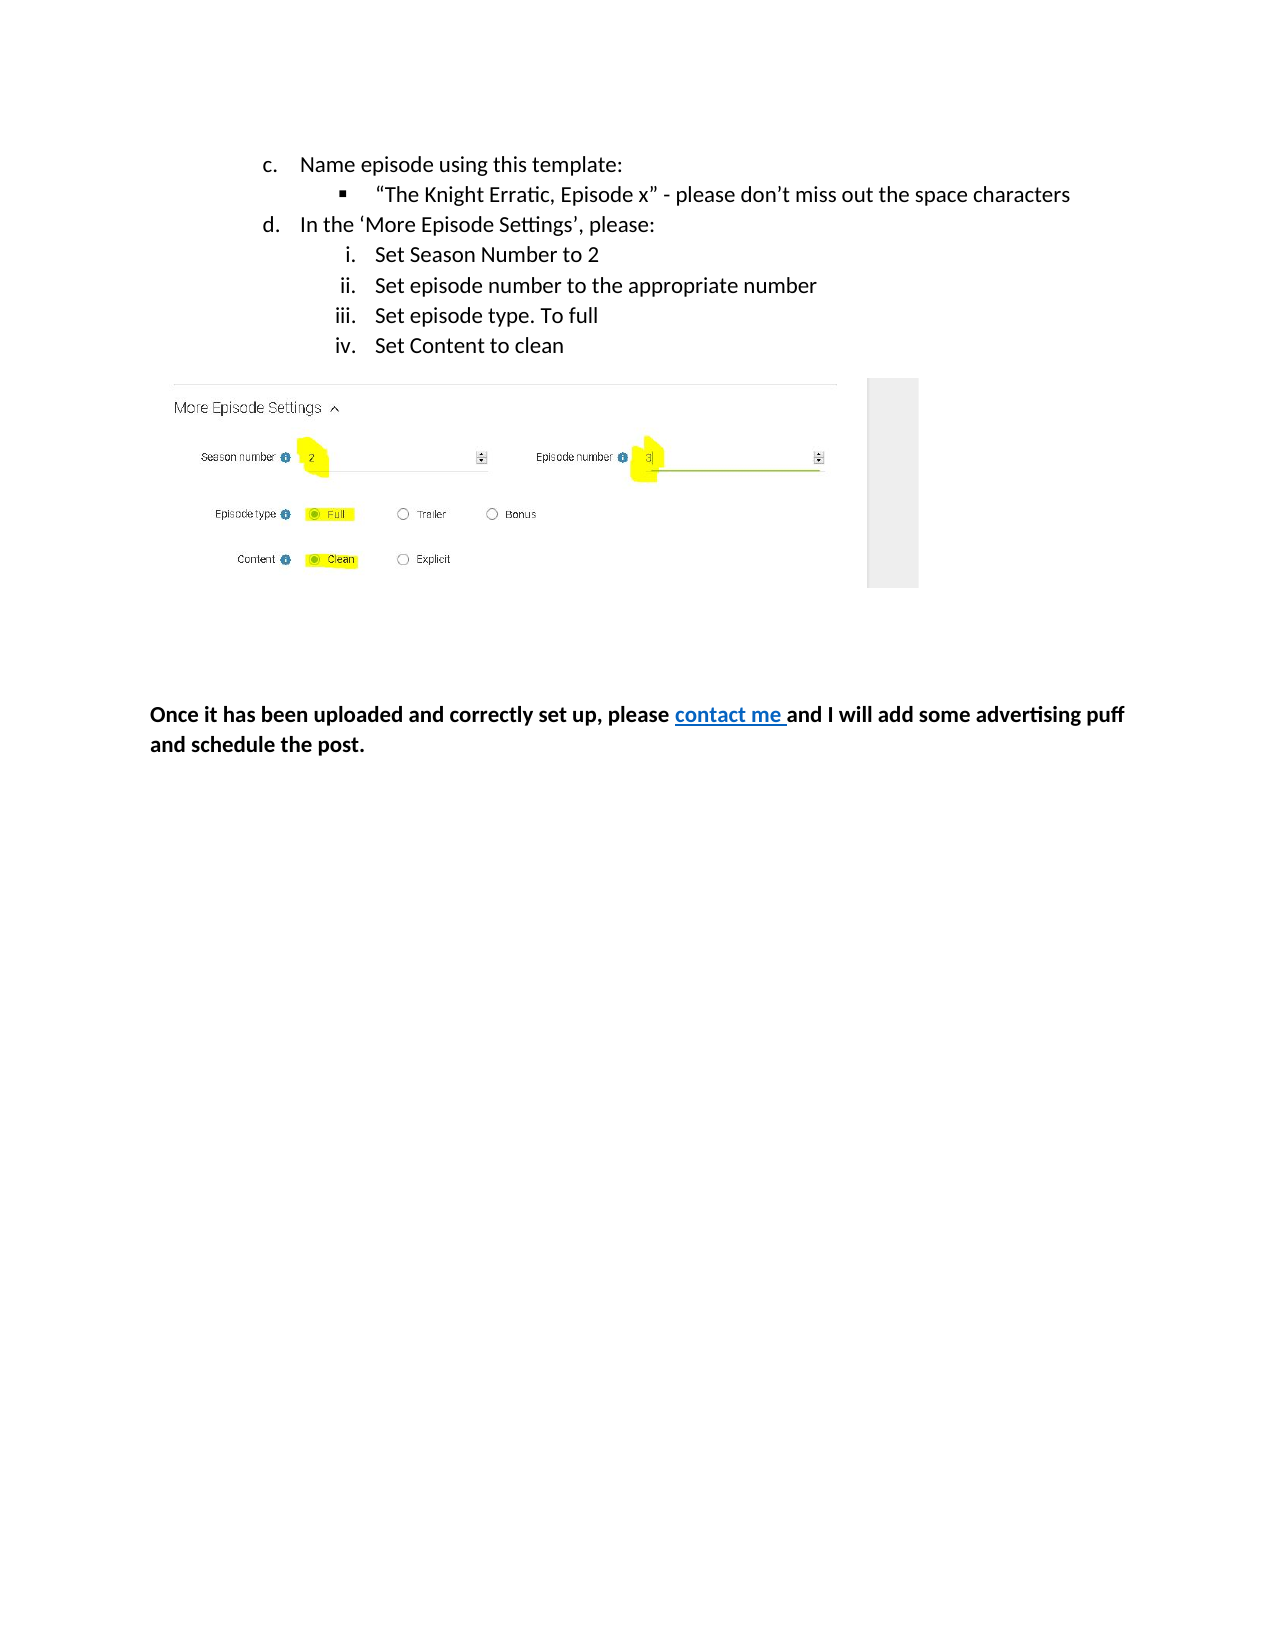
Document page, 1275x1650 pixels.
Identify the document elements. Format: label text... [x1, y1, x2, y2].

list Set episode type. To full [356, 301, 1125, 329]
text Once it has been uploaded and correctly set up, please contact me and I will add some advertising puff and schedule the post. [150, 700, 1125, 758]
list “The Knight Erratic, Episode x” - please don’t miss out the space characters [337, 180, 1125, 208]
list In the ‘More Episode Settings’, please: [262, 210, 1125, 238]
list Name episode using this template: [262, 150, 1125, 178]
list Set Season Number to 2 [356, 241, 1125, 269]
list Set episode number to the appropriate number [356, 271, 1125, 299]
list Set Content to clean [356, 331, 1125, 359]
